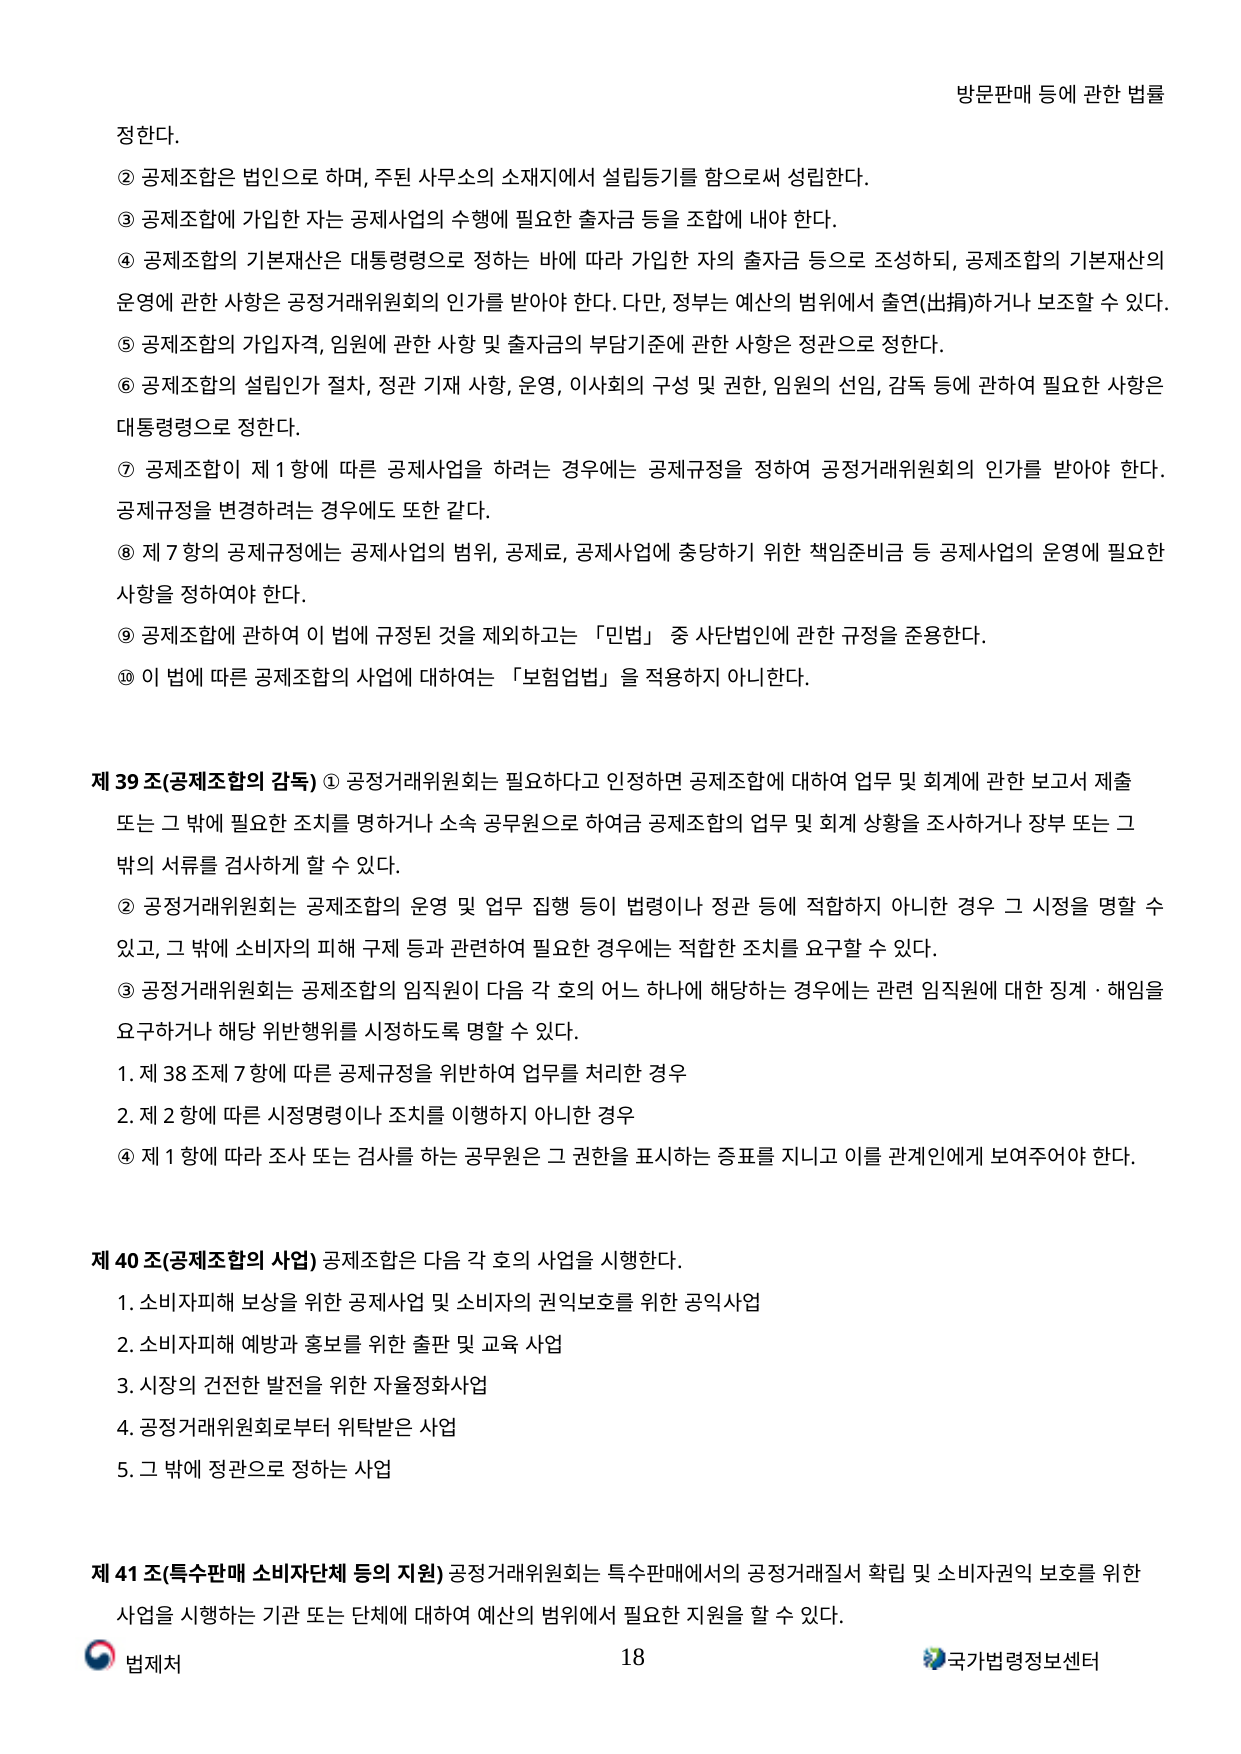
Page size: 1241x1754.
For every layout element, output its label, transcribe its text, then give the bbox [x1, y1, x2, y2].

text 4. 공정거래위원회로부터 위탁받은 사업 [117, 1400, 1165, 1442]
text 3. 시장의 건전한 발전을 위한 자율정화사업 [117, 1358, 1165, 1400]
picture [892, 1637, 948, 1670]
text ② 공제조합은 법인으로 하며, 주된 사무소의 소재지에서 설립등기를 함으로써 성립한다. [117, 150, 1165, 192]
text 제39조(공제조합의 감독) ① 공정거래위원회는 필요하다고 인정하면 공제조합에 대하여 업무 및 회계에 관한 보고서 제출 또는 그 밖에 필요한 조치를 명하거나 소속 공무원으로 하여금 공제조합의 업무 및 회계 상황을 조사하거나 장부 또는 그 밖의 서류를 검사하게 할 수 있다. [92, 754, 1165, 879]
text ⑨ 공제조합에 관하여 이 법에 규정된 것을 제외하고는 「민법」 중 사단법인에 관한 규정을 준용한다. [117, 608, 1165, 650]
text 1. 소비자피해 보상을 위한 공제사업 및 소비자의 권익보호를 위한 공익사업 [117, 1275, 1165, 1317]
text 2. 소비자피해 예방과 홍보를 위한 출판 및 교육 사업 [117, 1317, 1165, 1358]
text ③ 공정거래위원회는 공제조합의 임직원이 다음 각 호의 어느 하나에 해당하는 경우에는 관련 임직원에 대한 징계ㆍ해임을 요구하거나 해당 위반행위를 시정하도록 명할 수 있다. [117, 962, 1165, 1046]
text 5. 그 밖에 정관으로 정하는 사업 [117, 1442, 1165, 1483]
text 2. 제2항에 따른 시정명령이나 조치를 이행하지 아니한 경우 [117, 1087, 1165, 1129]
text ⑥ 공제조합의 설립인가 절차, 정관 기재 사항, 운영, 이사회의 구성 및 권한, 임원의 선임, 감독 등에 관하여 필요한 사항은 대통령령으로 정한다. [117, 358, 1165, 442]
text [92, 108, 1165, 150]
text ⑦ 공제조합이 제1항에 따른 공제사업을 하려는 경우에는 공제규정을 정하여 공정거래위원회의 인가를 받아야 한다. 공제규정을 변경하려는 경우에도 또한 같다. [117, 442, 1165, 525]
text ④ 제1항에 따라 조사 또는 검사를 하는 공무원은 그 권한을 표시하는 증표를 지니고 이를 관계인에게 보여주어야 한다. [117, 1129, 1165, 1171]
text ⑩ 이 법에 따른 공제조합의 사업에 대하여는 「보험업법」을 적용하지 아니한다. [117, 650, 1165, 692]
text ⑧ 제7항의 공제규정에는 공제사업의 범위, 공제료, 공제사업에 충당하기 위한 책임준비금 등 공제사업의 운영에 필요한 사항을 정하여야 한다. [117, 525, 1165, 608]
text ③ 공제조합에 가입한 자는 공제사업의 수행에 필요한 출자금 등을 조합에 내야 한다. [117, 192, 1165, 233]
text ④ 공제조합의 기본재산은 대통령령으로 정하는 바에 따라 가입한 자의 출자금 등으로 조성하되, 공제조합의 기본재산의 운영에 관한 사항은 공정거래위원회의 인가를 받아야 한다. 다만, 정부는 예산의 범위에서 출연(出捐)하거나 보조할 수 있다. [117, 233, 1165, 317]
picture [75, 1637, 126, 1673]
text 1. 제38조제7항에 따른 공제규정을 위반하여 업무를 처리한 경우 [117, 1046, 1165, 1087]
text 제40조(공제조합의 사업) 공제조합은 다음 각 호의 사업을 시행한다. [92, 1233, 1165, 1275]
text ⑤ 공제조합의 가입자격, 임원에 관한 사항 및 출자금의 부담기준에 관한 사항은 정관으로 정한다. [117, 317, 1165, 358]
text ② 공정거래위원회는 공제조합의 운영 및 업무 집행 등이 법령이나 정관 등에 적합하지 아니한 경우 그 시정을 명할 수 있고, 그 밖에 소비자의 피해 구제 등과 관련하여 필요한 경우에는 적합한 조치를 요구할 수 있다. [117, 879, 1165, 962]
text 제41조(특수판매 소비자단체 등의 지원) 공정거래위원회는 특수판매에서의 공정거래질서 확립 및 소비자권익 보호를 위한 사업을 시행하는 기관 또는 단체에 대하여 예산의 범위에서 필요한 지원을 할 수 있다. [92, 1546, 1165, 1629]
